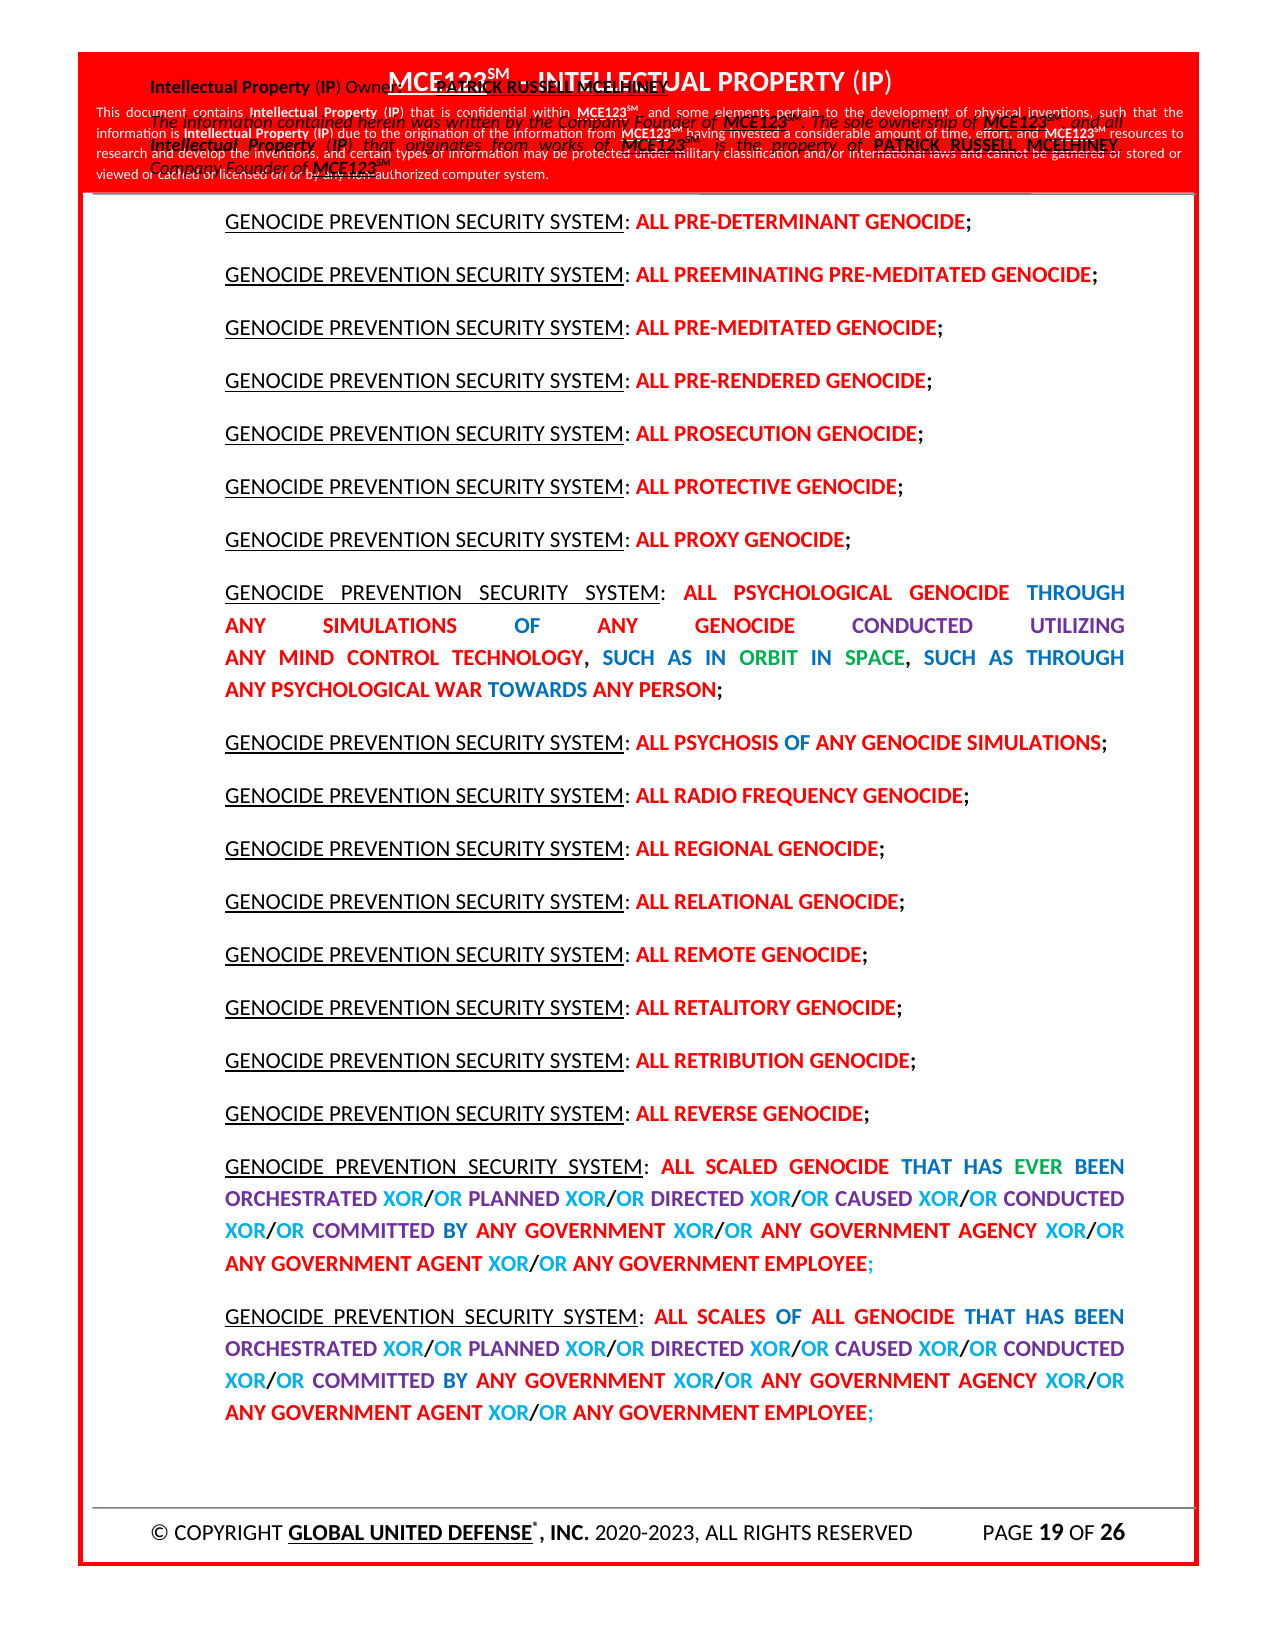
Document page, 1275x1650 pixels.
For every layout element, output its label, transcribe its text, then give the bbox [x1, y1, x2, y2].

text GENOCIDE PREVENTION SECURITY SYSTEM: ALL PROSECUTION GENOCIDE; [225, 419, 1125, 447]
text GENOCIDE PREVENTION SECURITY SYSTEM: ALL PRE-RENDERED GENOCIDE; [225, 366, 1125, 394]
text GENOCIDE PREVENTION SECURITY SYSTEM: ALL RELATIONAL GENOCIDE; [225, 887, 1125, 915]
text GENOCIDE PREVENTION SECURITY SYSTEM: ALL RADIO FREQUENCY GENOCIDE; [225, 781, 1125, 809]
text GENOCIDE PREVENTION SECURITY SYSTEM: ALL SCALES OF ALL GENOCIDE THAT HAS BEEN ORCHESTRATED XOR/OR PLANNED XOR/OR DIRECTED XOR/OR CAUSED XOR/OR CONDUCTED XOR/OR COMMITTED BY ANY GOVERNMENT XOR/OR ANY GOVERNMENT AGENCY XOR/OR ANY GOVERNMENT AGENT XOR/OR ANY GOVERNMENT EMPLOYEE; [225, 1302, 1125, 1426]
text GENOCIDE PREVENTION SECURITY SYSTEM: ALL SCALED GENOCIDE THAT HAS EVER BEEN ORCHESTRATED XOR/OR PLANNED XOR/OR DIRECTED XOR/OR CAUSED XOR/OR CONDUCTED XOR/OR COMMITTED BY ANY GOVERNMENT XOR/OR ANY GOVERNMENT AGENCY XOR/OR ANY GOVERNMENT AGENT XOR/OR ANY GOVERNMENT EMPLOYEE; [225, 1152, 1125, 1277]
text GENOCIDE PREVENTION SECURITY SYSTEM: ALL REGIONAL GENOCIDE; [225, 834, 1125, 862]
text GENOCIDE PREVENTION SECURITY SYSTEM: ALL REVERSE GENOCIDE; [225, 1099, 1125, 1127]
text GENOCIDE PREVENTION SECURITY SYSTEM: ALL PSYCHOLOGICAL GENOCIDE THROUGH ANY SIMULATIONS OF ANY GENOCIDE CONDUCTED UTILIZING ANY MIND CONTROL TECHNOLOGY, SUCH AS IN ORBIT IN SPACE, SUCH AS THROUGH ANY PSYCHOLOGICAL WAR TOWARDS ANY PERSON; [225, 578, 1125, 703]
text GENOCIDE PREVENTION SECURITY SYSTEM: ALL PROXY GENOCIDE; [225, 526, 1125, 553]
text GENOCIDE PREVENTION SECURITY SYSTEM: ALL RETRIBUTION GENOCIDE; [225, 1046, 1125, 1074]
text GENOCIDE PREVENTION SECURITY SYSTEM: ALL PROTECTIVE GENOCIDE; [225, 472, 1125, 501]
text GENOCIDE PREVENTION SECURITY SYSTEM: ALL RETALITORY GENOCIDE; [225, 993, 1125, 1021]
text GENOCIDE PREVENTION SECURITY SYSTEM: ALL PREEMINATING PRE-MEDITATED GENOCIDE; [225, 260, 1125, 288]
text GENOCIDE PREVENTION SECURITY SYSTEM: ALL PRE-DETERMINANT GENOCIDE; [225, 207, 1125, 235]
text GENOCIDE PREVENTION SECURITY SYSTEM: ALL PSYCHOSIS OF ANY GENOCIDE SIMULATIONS; [225, 728, 1125, 756]
text GENOCIDE PREVENTION SECURITY SYSTEM: ALL PRE-MEDITATED GENOCIDE; [225, 313, 1125, 341]
text GENOCIDE PREVENTION SECURITY SYSTEM: ALL REMOTE GENOCIDE; [225, 940, 1125, 968]
